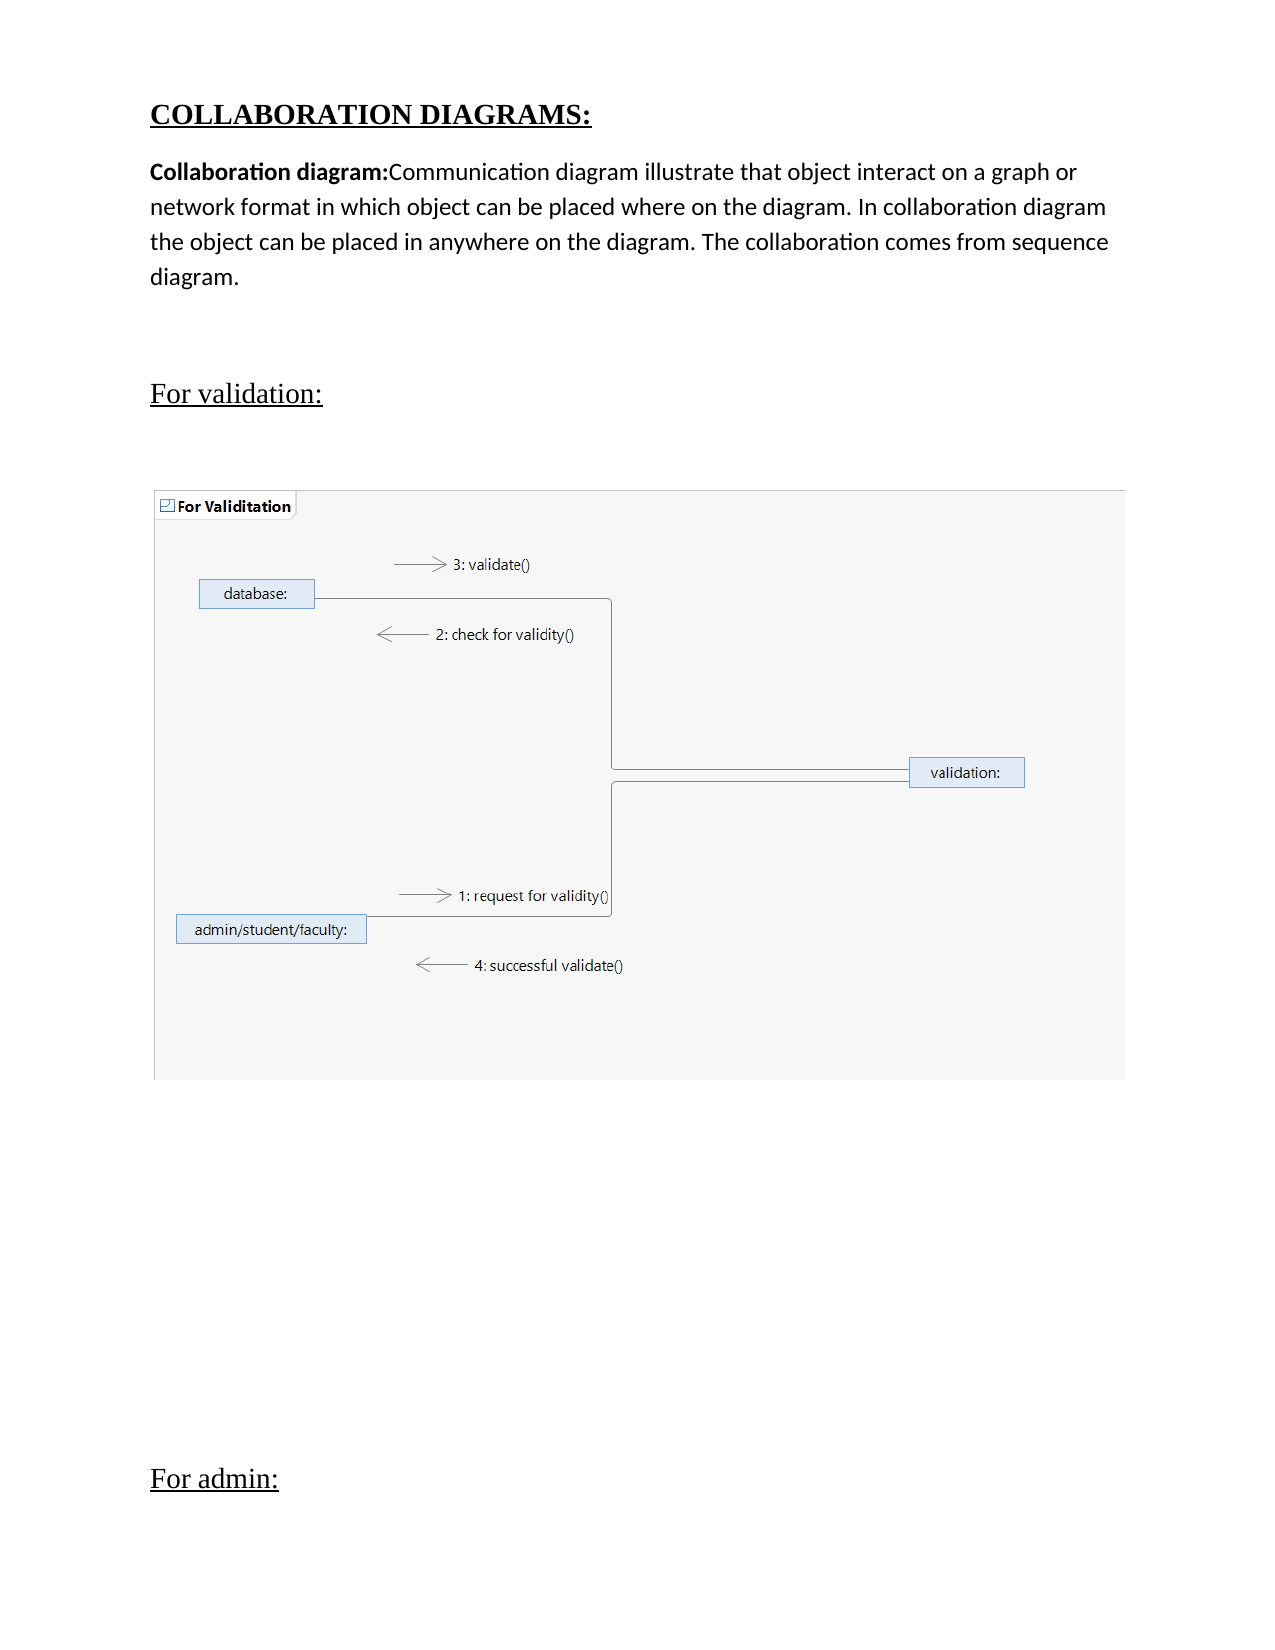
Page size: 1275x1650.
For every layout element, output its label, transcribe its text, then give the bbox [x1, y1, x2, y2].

text For validation: [150, 376, 1125, 410]
text For admin: [150, 1461, 1125, 1495]
text COLLABORATION DIAGRAMS: [150, 97, 1125, 130]
text Collaboration diagram:Communication diagram illustrate that object interact on a graph or network format in which object can be placed where on the diagram. In collaboration diagram the object can be placed in anywhere on the diagram. The collaboration comes from sequence diagram. [150, 156, 1125, 292]
picture [150, 488, 1125, 1080]
